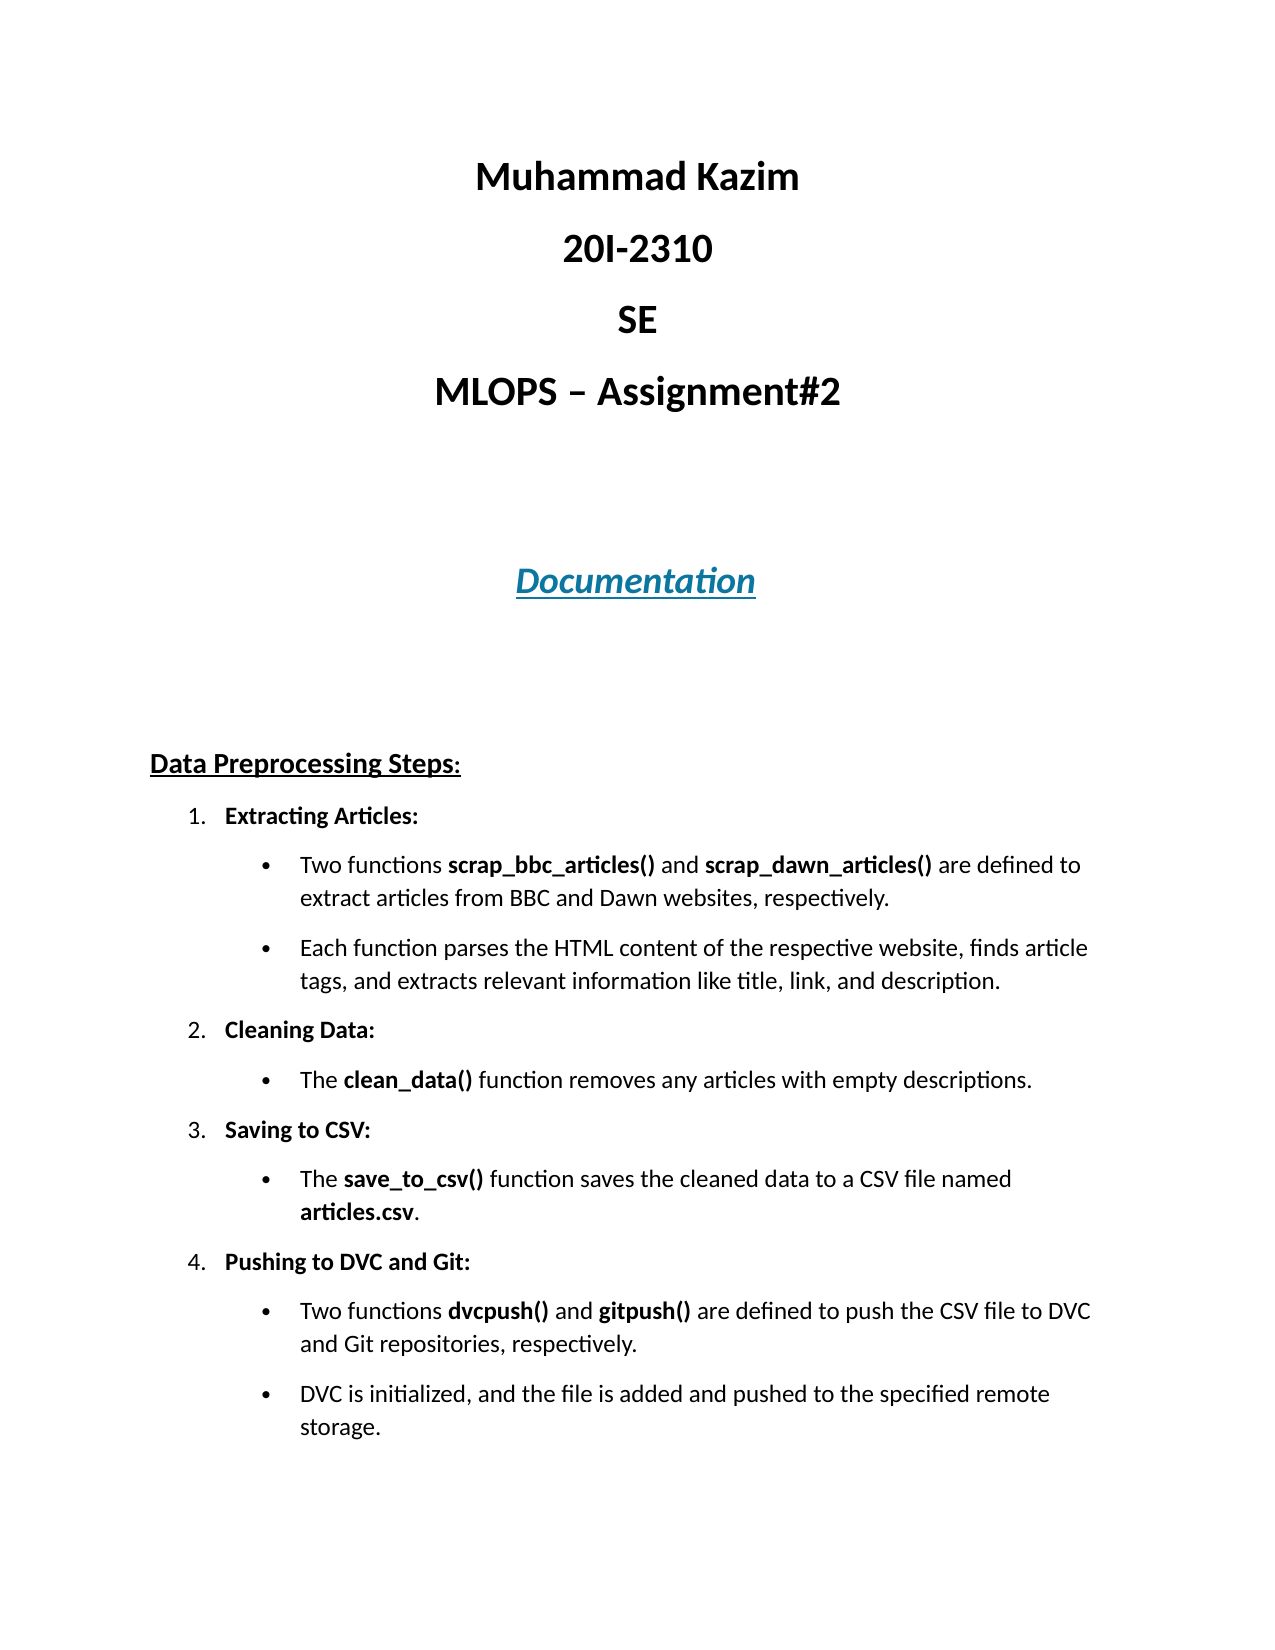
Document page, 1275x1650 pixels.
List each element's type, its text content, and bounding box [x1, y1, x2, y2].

list Saving to CSV: [187, 1114, 1125, 1144]
text SE [150, 293, 1125, 344]
list DVC is initialized, and the file is added and pushed to the specified remote storage. [262, 1378, 1125, 1441]
list Pushing to DVC and Git: [187, 1246, 1125, 1276]
text 20I-2310 [150, 222, 1125, 272]
list Two functions dvcpush() and gitpush() are defined to push the CSV file to DVC and Git repositories, respectively. [262, 1295, 1125, 1359]
list The clean_data() function removes any articles with empty descriptions. [262, 1064, 1125, 1095]
list Cleaning Data: [187, 1014, 1125, 1045]
list The save_to_csv() function saves the cleaned data to a CSV file named articles.csv. [262, 1163, 1125, 1227]
list Two functions scrap_bbc_articles() and scrap_dawn_articles() are defined to extract articles from BBC and Dawn websites, respectively. [262, 849, 1125, 913]
text MLOPS – Assignment#2 [150, 365, 1125, 416]
text Muhammad Kazim [150, 150, 1125, 201]
list Each function parses the HTML content of the respective website, finds article tags, and extracts relevant information like title, link, and description. [262, 932, 1125, 996]
text Documentation [150, 557, 1125, 603]
list Extracting Articles: [187, 800, 1125, 831]
text Data Preprocessing Steps: [150, 745, 1125, 781]
